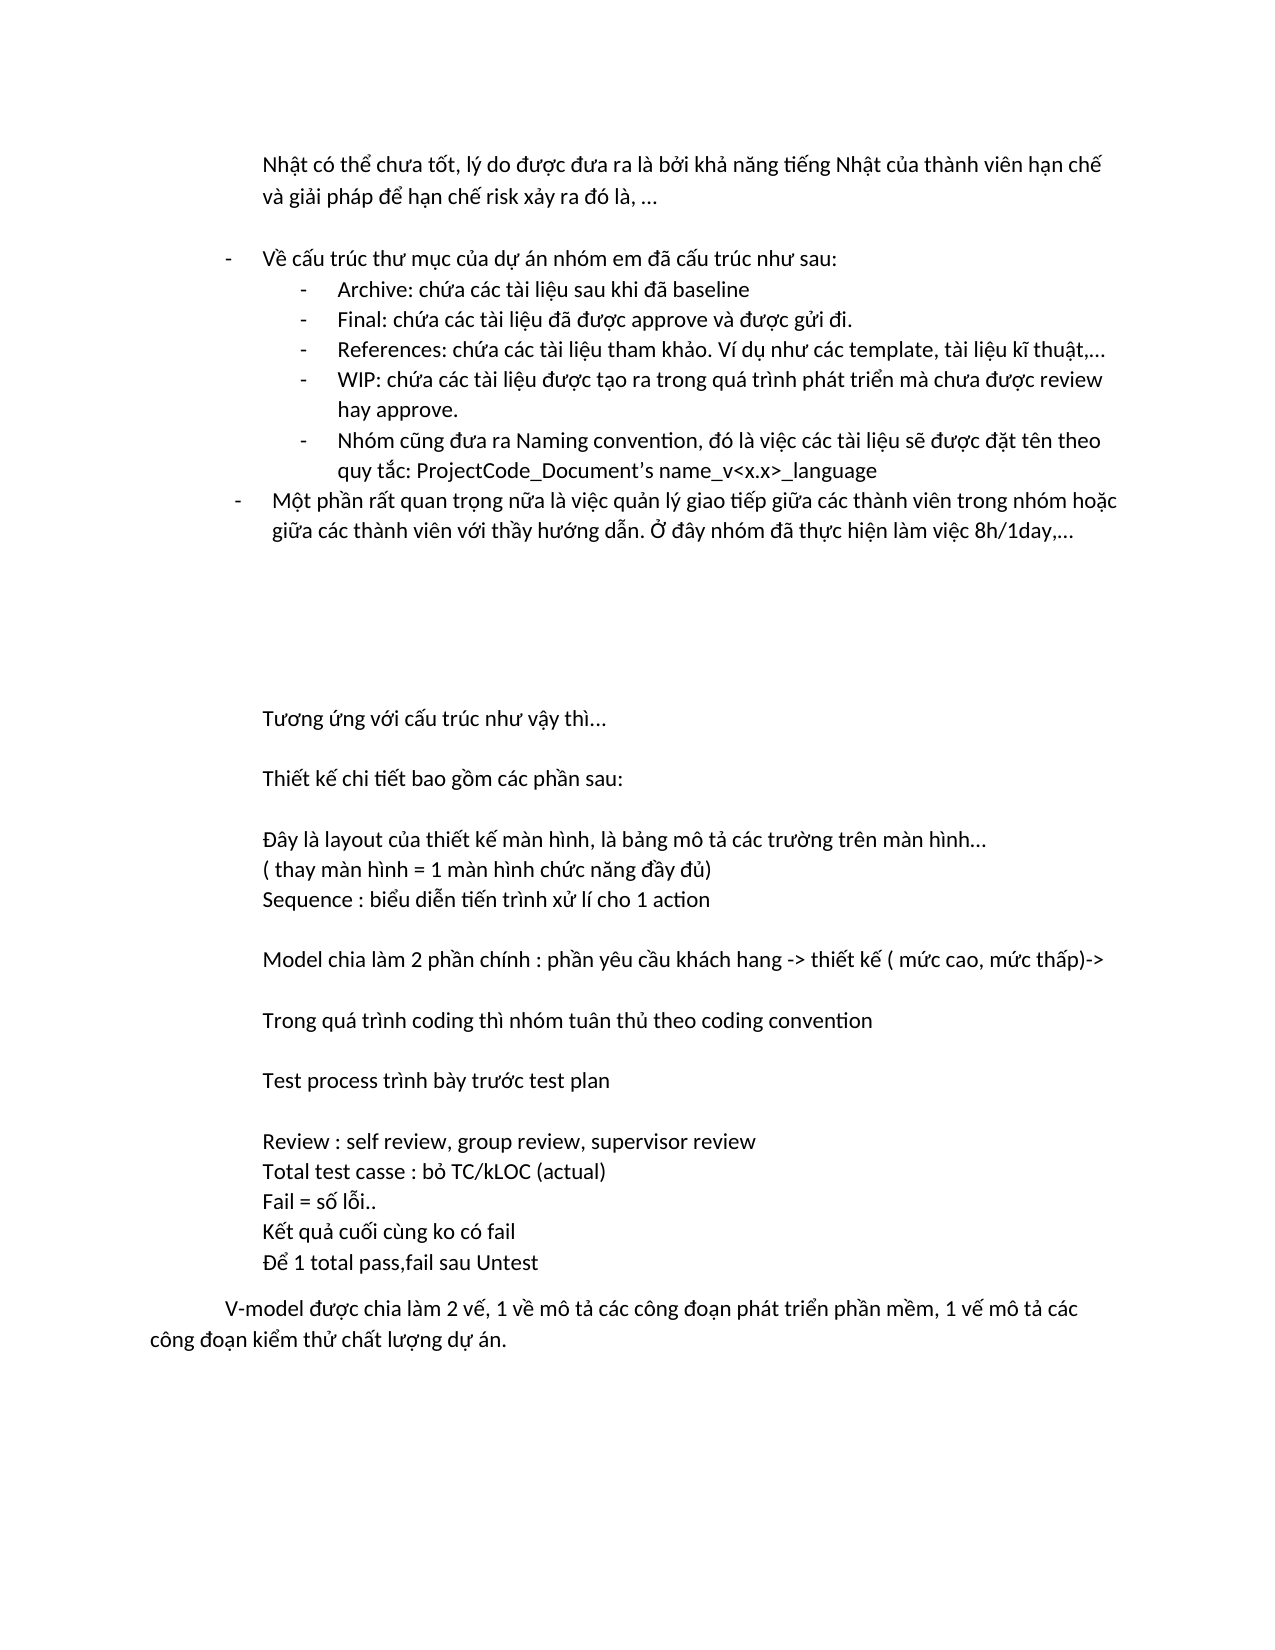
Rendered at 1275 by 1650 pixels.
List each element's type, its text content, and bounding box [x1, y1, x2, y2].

list Archive: chứa các tài liệu sau khi đã baseline [300, 275, 1125, 303]
list Về cấu trúc thư mục của dự án nhóm em đã cấu trúc như sau: [225, 244, 1125, 273]
list Sequence : biểu diễn tiến trình xử lí cho 1 action [262, 885, 1125, 913]
list WIP: chứa các tài liệu được tạo ra trong quá trình phát triển mà chưa được review hay approve. [300, 365, 1125, 424]
list Kết quả cuối cùng ko có fail [262, 1217, 1125, 1246]
list Test process trình bày trước test plan [262, 1066, 1125, 1094]
list Review : self review, group review, supervisor review [262, 1127, 1125, 1155]
list References: chứa các tài liệu tham khảo. Ví dụ như các template, tài liệu kĩ thuật,… [300, 335, 1125, 363]
list Nhóm cũng đưa ra Naming convention, đó là việc các tài liệu sẽ được đặt tên theo quy tắc: ProjectCode_Document’s name_v<x.x>_language [300, 426, 1125, 484]
list Để 1 total pass,fail sau Untest [262, 1248, 1125, 1276]
text V-model được chia làm 2 vế, 1 về mô tả các công đoạn phát triển phần mềm, 1 vế mô tả các công đoạn kiểm thử chất lượng dự án. [150, 1294, 1125, 1353]
list Model chia làm 2 phần chính : phần yêu cầu khách hang -> thiết kế ( mức cao, mức thấp)-> [262, 946, 1125, 974]
list Total test casse : bỏ TC/kLOC (actual) [262, 1157, 1125, 1185]
list ( thay màn hình = 1 màn hình chức năng đầy đủ) [262, 855, 1125, 883]
list Thiết kế chi tiết bao gồm các phần sau: [262, 764, 1125, 792]
list Đây là layout của thiết kế màn hình, là bảng mô tả các trường trên màn hình… [262, 825, 1125, 853]
list Trong quá trình coding thì nhóm tuân thủ theo coding convention [262, 1006, 1125, 1034]
list Fail = số lỗi.. [262, 1187, 1125, 1215]
list Tương ứng với cấu trúc như vậy thì... [262, 704, 1125, 732]
list Một phần rất quan trọng nữa là việc quản lý giao tiếp giữa các thành viên trong nhóm hoặc giữa các thành viên với thầy hướng dẫn. Ở đây nhóm đã thực hiện làm việc 8h/1day,… [234, 486, 1125, 544]
list Final: chứa các tài liệu đã được approve và được gửi đi. [300, 305, 1125, 333]
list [225, 150, 1125, 210]
